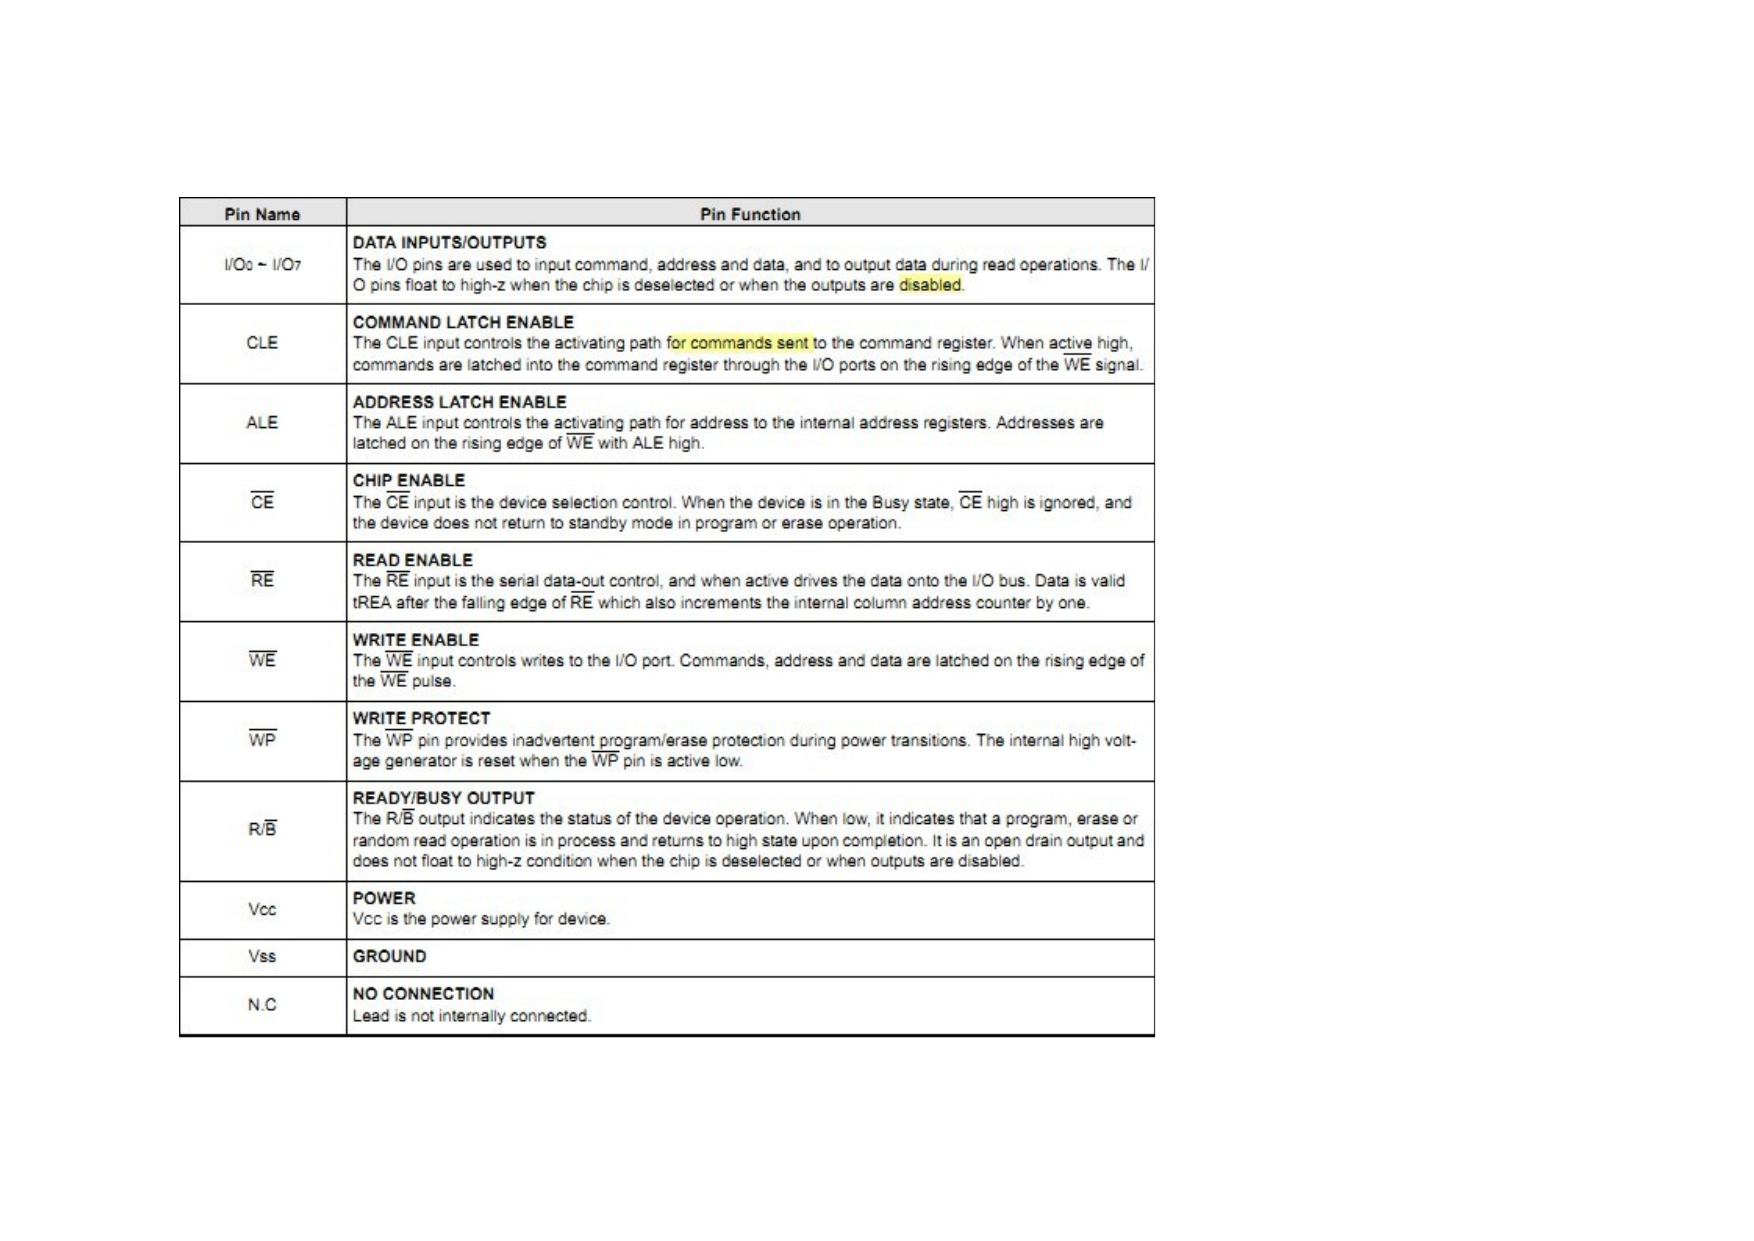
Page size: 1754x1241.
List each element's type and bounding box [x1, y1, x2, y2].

picture [179, 197, 1156, 1039]
